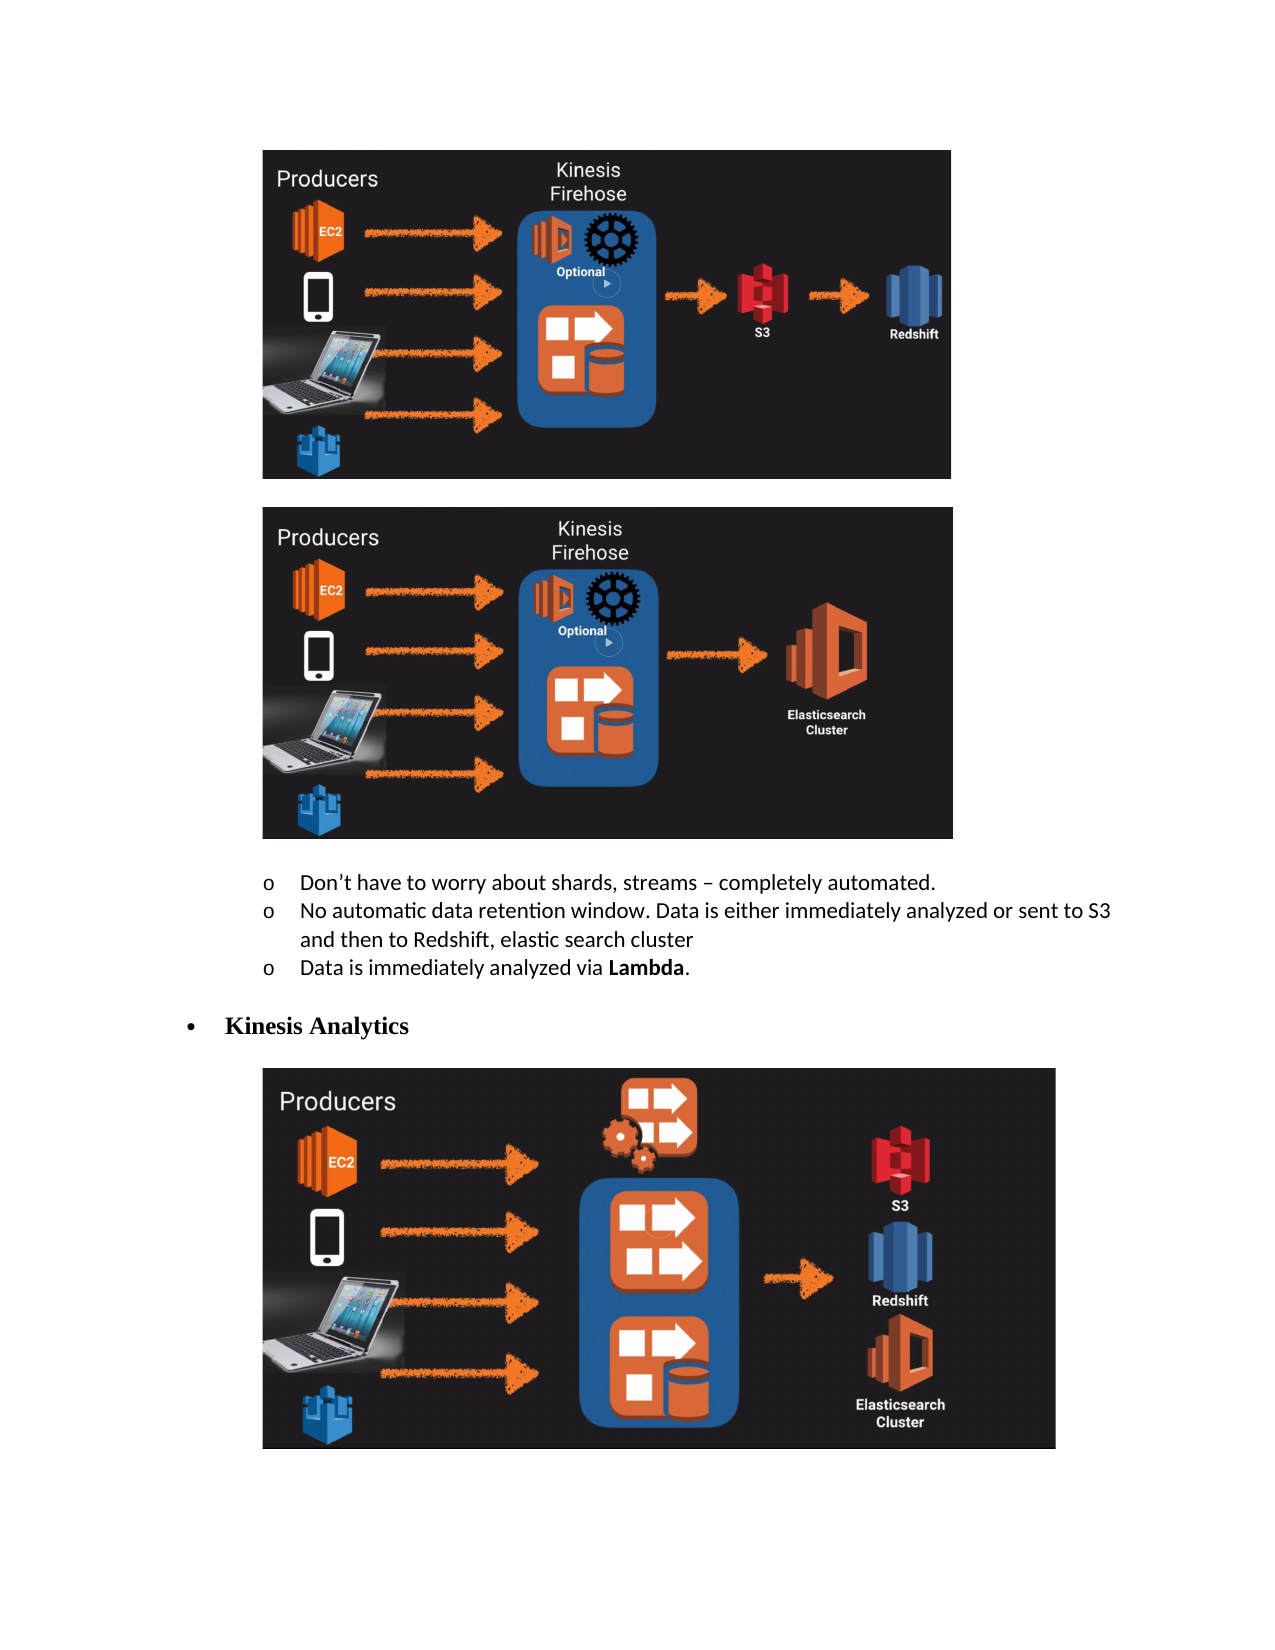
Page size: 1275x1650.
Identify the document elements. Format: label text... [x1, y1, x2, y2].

list Kinesis Firehose [187, 150, 1125, 179]
list No automatic data retention window. Data is either immediately analyzed or sent to S3 and then to Redshift, elastic search cluster [262, 954, 1125, 1011]
list Don’t have to worry about shards, streams – completely automated. [262, 926, 1125, 954]
list Kinesis Analytics [187, 1069, 1125, 1098]
picture [262, 565, 953, 897]
picture [262, 207, 952, 537]
list Data is immediately analyzed via Lambda. [262, 1011, 1125, 1040]
